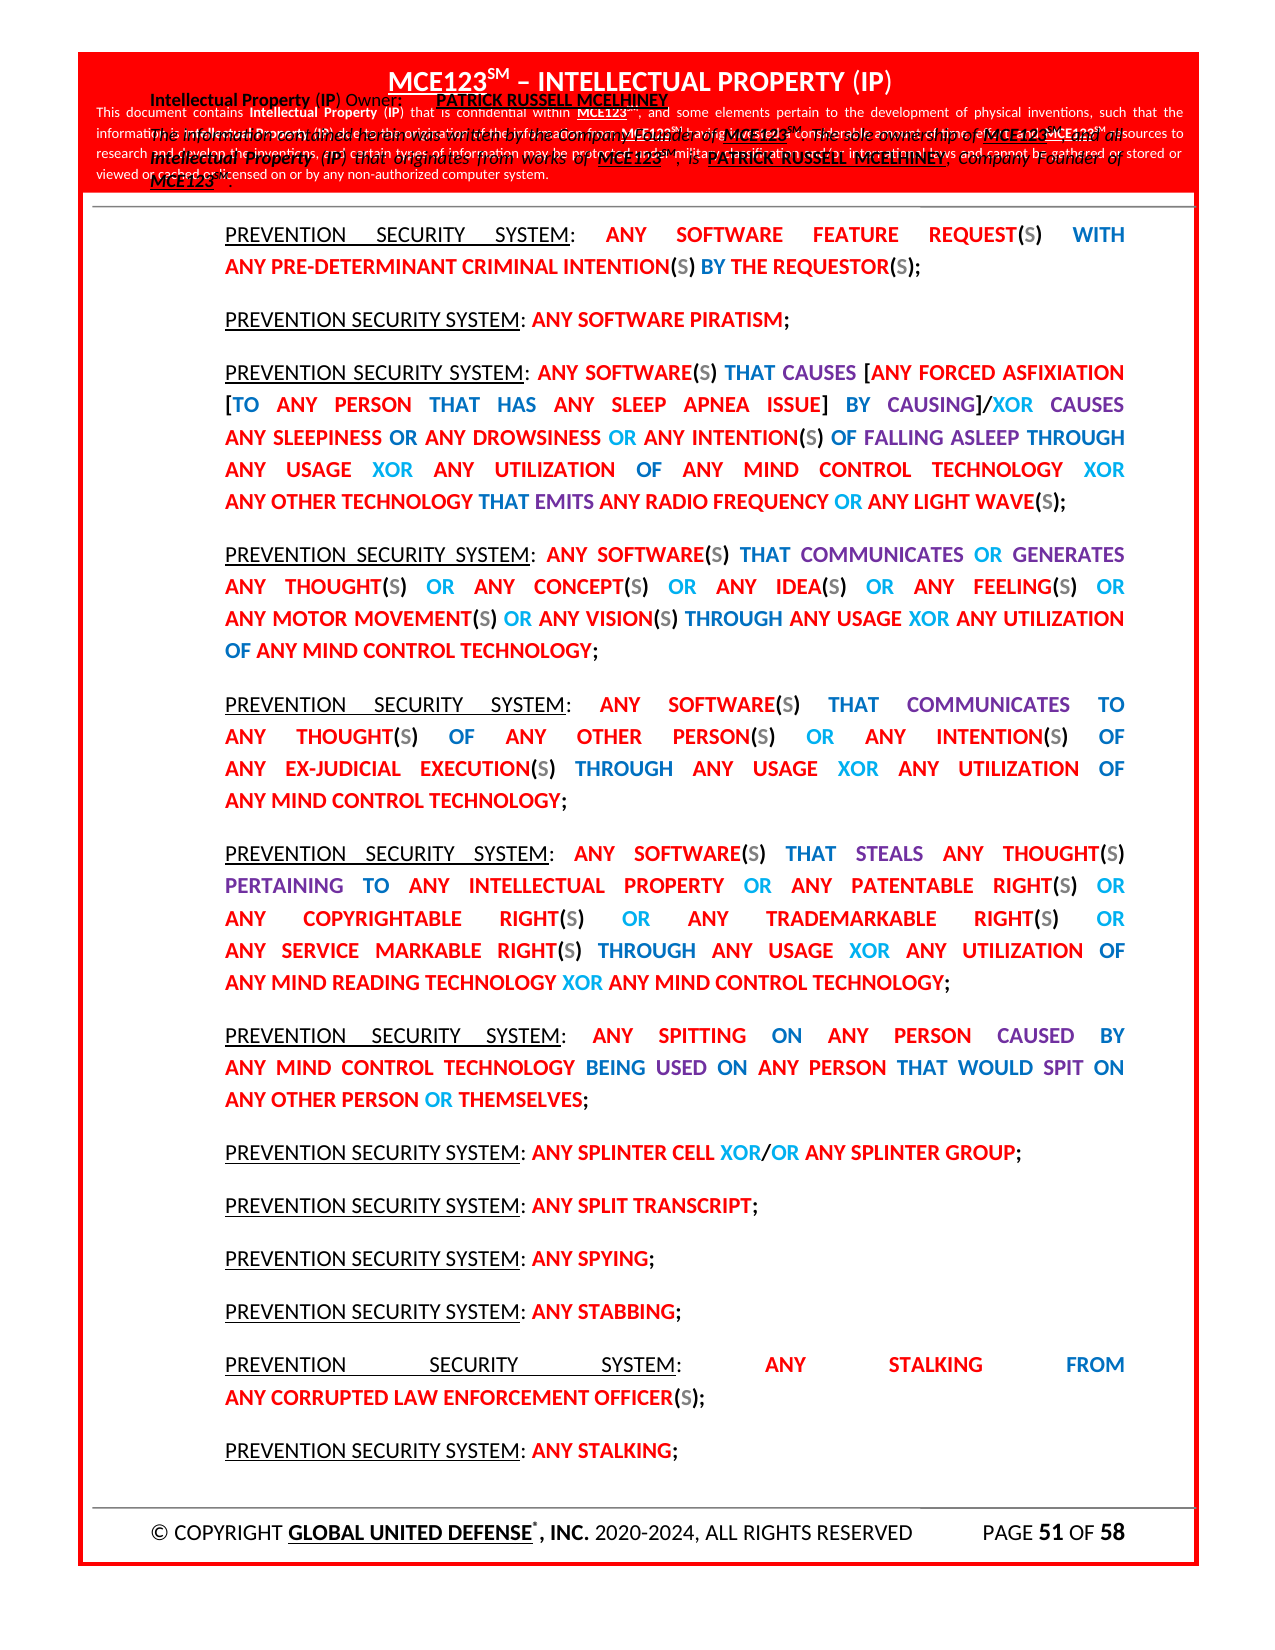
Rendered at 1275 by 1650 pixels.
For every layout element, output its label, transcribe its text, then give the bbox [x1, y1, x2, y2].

text PREVENTION SECURITY SYSTEM: ANY STABBING; [225, 1297, 1125, 1326]
text PREVENTION SECURITY SYSTEM: ANY SOFTWARE FEATURE REQUEST(S) WITH ANY PRE-DETERMINANT CRIMINAL INTENTION(S) BY THE REQUESTOR(S); [225, 220, 1125, 280]
text PREVENTION SECURITY SYSTEM: ANY SOFTWARE(S) THAT COMMUNICATES TO ANY THOUGHT(S) OF ANY OTHER PERSON(S) OR ANY INTENTION(S) OF ANY EX-JUDICIAL EXECUTION(S) THROUGH ANY USAGE XOR ANY UTILIZATION OF ANY MIND CONTROL TECHNOLOGY; [225, 690, 1125, 814]
text PREVENTION SECURITY SYSTEM: ANY STALKING; [225, 1436, 1125, 1464]
text PREVENTION SECURITY SYSTEM: ANY SPYING; [225, 1244, 1125, 1272]
text PREVENTION SECURITY SYSTEM: ANY SOFTWARE(S) THAT COMMUNICATES OR GENERATES ANY THOUGHT(S) OR ANY CONCEPT(S) OR ANY IDEA(S) OR ANY FEELING(S) OR ANY MOTOR MOVEMENT(S) OR ANY VISION(S) THROUGH ANY USAGE XOR ANY UTILIZATION OF ANY MIND CONTROL TECHNOLOGY; [225, 540, 1125, 665]
text PREVENTION SECURITY SYSTEM: ANY SPLINTER CELL XOR/OR ANY SPLINTER GROUP; [225, 1138, 1125, 1166]
text PREVENTION SECURITY SYSTEM: ANY SPITTING ON ANY PERSON CAUSED BY ANY MIND CONTROL TECHNOLOGY BEING USED ON ANY PERSON THAT WOULD SPIT ON ANY OTHER PERSON OR THEMSELVES; [225, 1021, 1125, 1113]
text PREVENTION SECURITY SYSTEM: ANY SOFTWARE PIRATISM; [225, 305, 1125, 333]
text PREVENTION SECURITY SYSTEM: ANY SOFTWARE(S) THAT STEALS ANY THOUGHT(S) PERTAINING TO ANY INTELLECTUAL PROPERTY OR ANY PATENTABLE RIGHT(S) OR ANY COPYRIGHTABLE RIGHT(S) OR ANY TRADEMARKABLE RIGHT(S) OR ANY SERVICE MARKABLE RIGHT(S) THROUGH ANY USAGE XOR ANY UTILIZATION OF ANY MIND READING TECHNOLOGY XOR ANY MIND CONTROL TECHNOLOGY; [225, 839, 1125, 996]
text PREVENTION SECURITY SYSTEM: ANY SPLIT TRANSCRIPT; [225, 1191, 1125, 1219]
text PREVENTION SECURITY SYSTEM: ANY SOFTWARE(S) THAT CAUSES [ANY FORCED ASFIXIATION [TO ANY PERSON THAT HAS ANY SLEEP APNEA ISSUE] BY CAUSING]/XOR CAUSES ANY SLEEPINESS OR ANY DROWSINESS OR ANY INTENTION(S) OF FALLING ASLEEP THROUGH ANY USAGE XOR ANY UTILIZATION OF ANY MIND CONTROL TECHNOLOGY XOR ANY OTHER TECHNOLOGY THAT EMITS ANY RADIO FREQUENCY OR ANY LIGHT WAVE(S); [225, 358, 1125, 515]
text PREVENTION SECURITY SYSTEM: ANY STALKING FROM ANY CORRUPTED LAW ENFORCEMENT OFFICER(S); [225, 1351, 1125, 1411]
